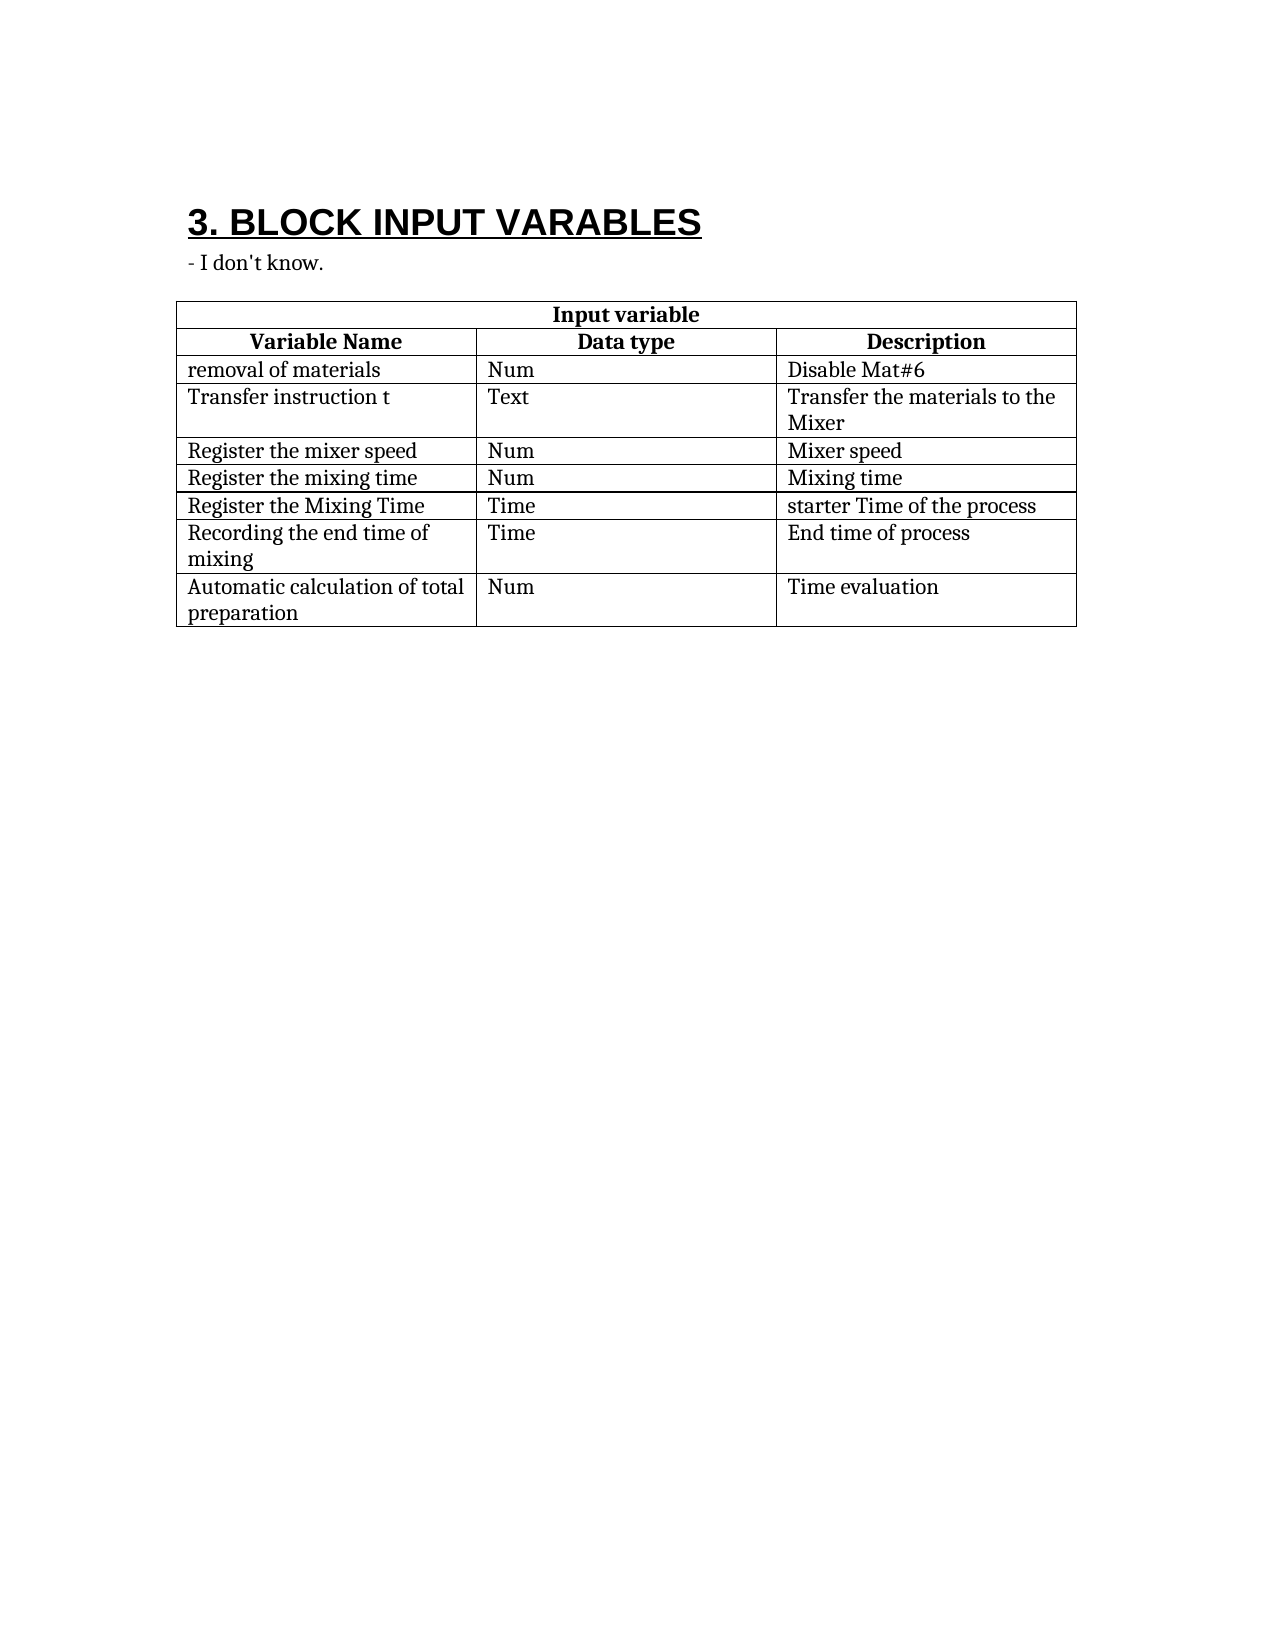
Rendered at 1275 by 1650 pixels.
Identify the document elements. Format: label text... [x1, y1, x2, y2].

table_cell Description [777, 329, 1076, 355]
table_cell Mixer speed [777, 438, 1076, 464]
subtitle 3. BLOCK INPUT VARABLES [187, 200, 1087, 243]
table_cell Time evaluation [777, 574, 1076, 626]
table_cell Register the Mixing Time [177, 493, 476, 519]
table_cell Time [477, 493, 776, 519]
table_cell removal of materials [177, 356, 476, 383]
table_cell Mixing time [777, 465, 1076, 491]
table_cell Num [477, 438, 776, 464]
table_cell Num [477, 574, 776, 626]
table_cell Automatic calculation of total preparation [177, 574, 476, 626]
table_cell Transfer instruction t [177, 384, 476, 437]
table_cell Disable Mat#6 [777, 356, 1076, 383]
table_cell Time [477, 520, 776, 572]
text - I don't know. [187, 249, 1087, 276]
table_cell Num [477, 356, 776, 383]
table_cell Register the mixing time [177, 465, 476, 491]
table_header Input variable [177, 302, 1076, 328]
table_cell Transfer the materials to the Mixer [777, 384, 1076, 437]
table_cell End time of process [777, 520, 1076, 572]
table_cell Register the mixer speed [177, 438, 476, 464]
table_cell Text [477, 384, 776, 437]
table_cell Recording the end time of mixing [177, 520, 476, 572]
table_cell starter Time of the process [777, 493, 1076, 519]
table_cell Num [477, 465, 776, 491]
table_cell Variable Name [177, 329, 476, 355]
table_cell Data type [477, 329, 776, 355]
